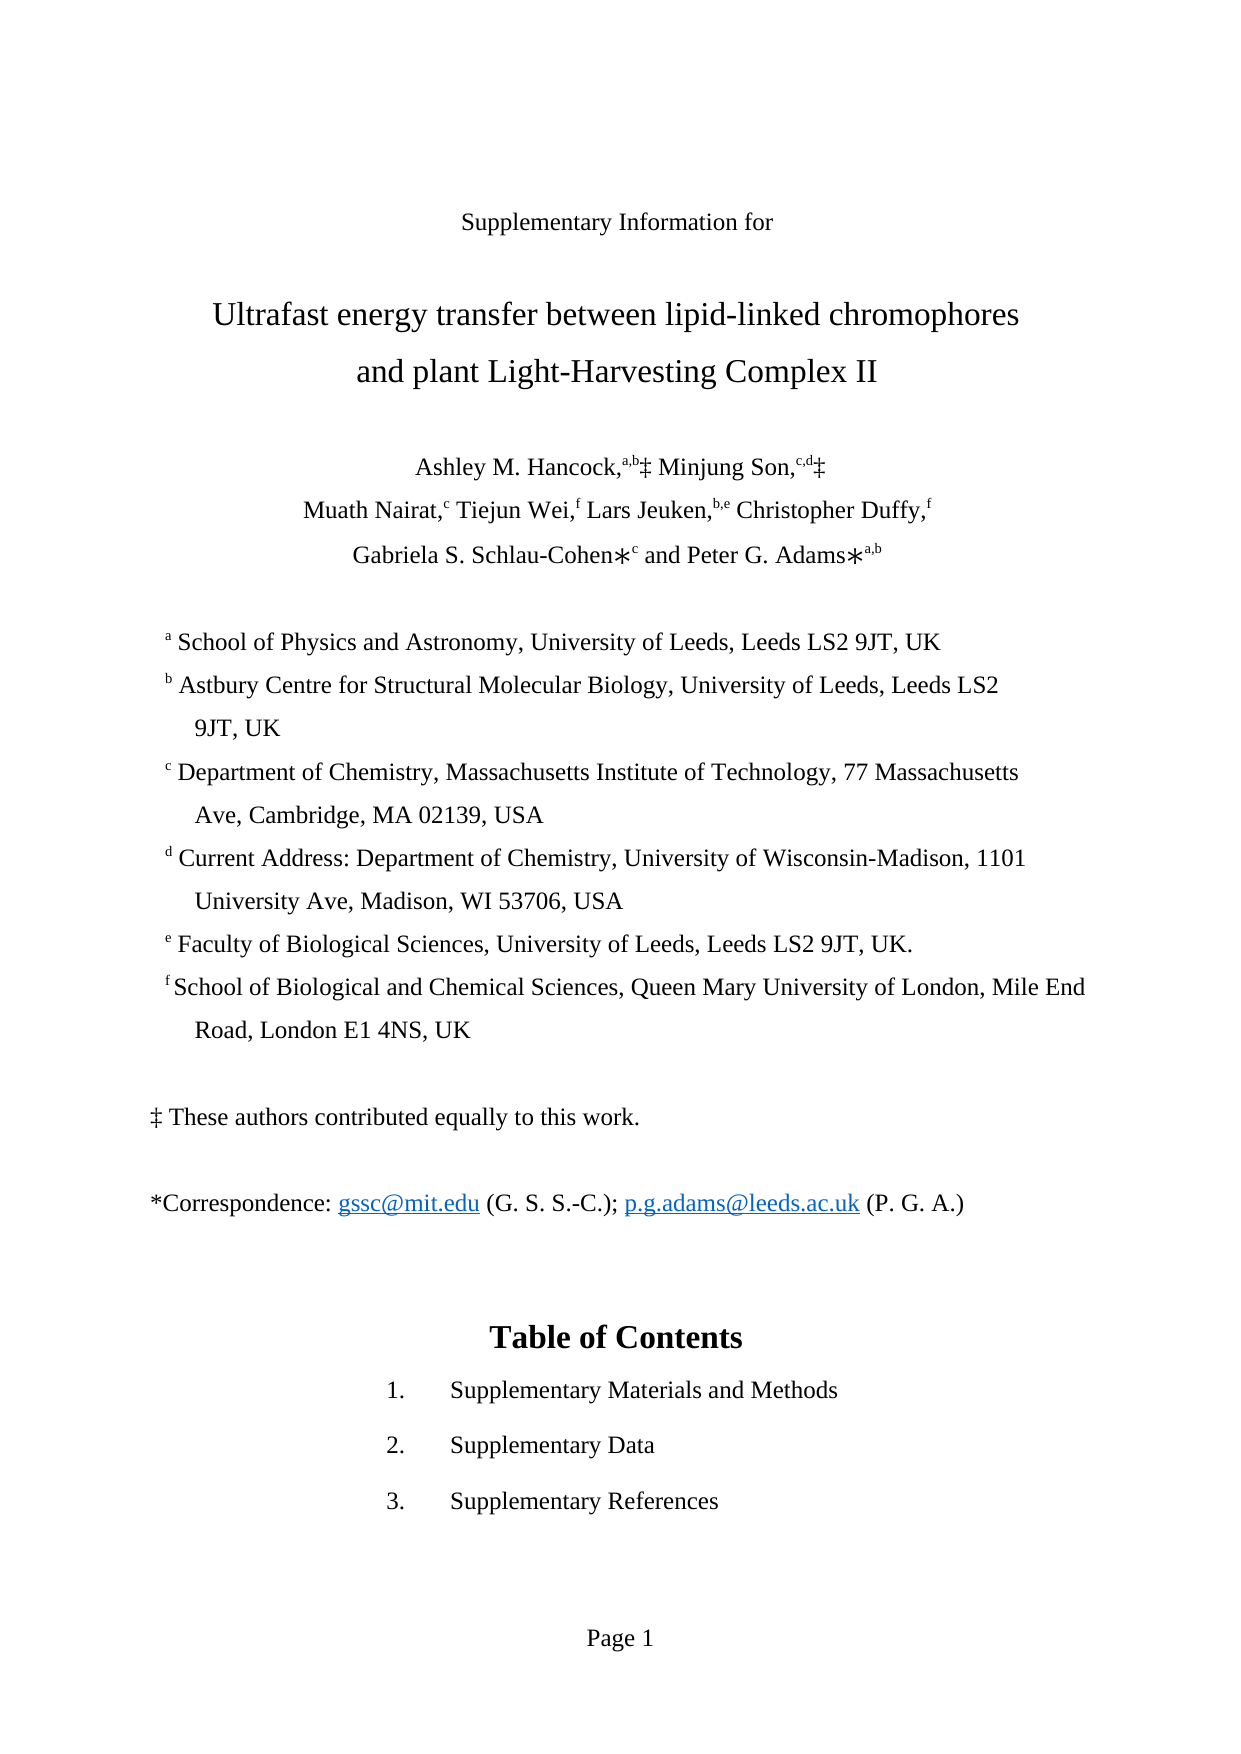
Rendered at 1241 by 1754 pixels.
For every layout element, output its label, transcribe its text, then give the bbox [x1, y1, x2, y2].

list Supplementary Materials and Methods [187, 1375, 1090, 1403]
list Supplementary References [187, 1486, 1090, 1515]
text b Astbury Centre for Structural Molecular Biology, University of Leeds, Leeds LS2 9JT, UK [165, 670, 1090, 742]
text c Department of Chemistry, Massachusetts Institute of Technology, 77 Massachusetts Ave, Cambridge, MA 02139, USA [165, 757, 1090, 828]
text Supplementary Information for [150, 207, 1090, 236]
text d Current Address: Department of Chemistry, University of Wisconsin-Madison, 1101 University Ave, Madison, WI 53706, USA [165, 843, 1090, 915]
text e Faculty of Biological Sciences, University of Leeds, Leeds LS2 9JT, UK. [165, 929, 1090, 958]
text Ashley M. Hancock,a,b‡ Minjung Son,c,d‡ Muath Nairat,c Tiejun Wei,f Lars Jeuken,b,e Christopher Duffy,f Gabriela S. Schlau-Cohen∗c and Peter G. Adams∗a,b [150, 452, 1090, 569]
text f School of Biological and Chemical Sciences, Queen Mary University of London, Mile End Road, London E1 4NS, UK [165, 972, 1090, 1044]
text Ultrafast energy transfer between lipid-linked chromophores and plant Light-Harvesting Complex II [150, 294, 1090, 389]
text Table of Contents [150, 1317, 1090, 1356]
text *Correspondence: gssc@mit.edu (G. S. S.-C.); p.g.adams@leeds.ac.uk (P. G. A.) [150, 1188, 1090, 1217]
text ‡ These authors contributed equally to this work. [150, 1102, 1090, 1130]
list Supplementary Data [187, 1430, 1090, 1459]
text a School of Physics and Astronomy, University of Leeds, Leeds LS2 9JT, UK [165, 627, 1090, 656]
